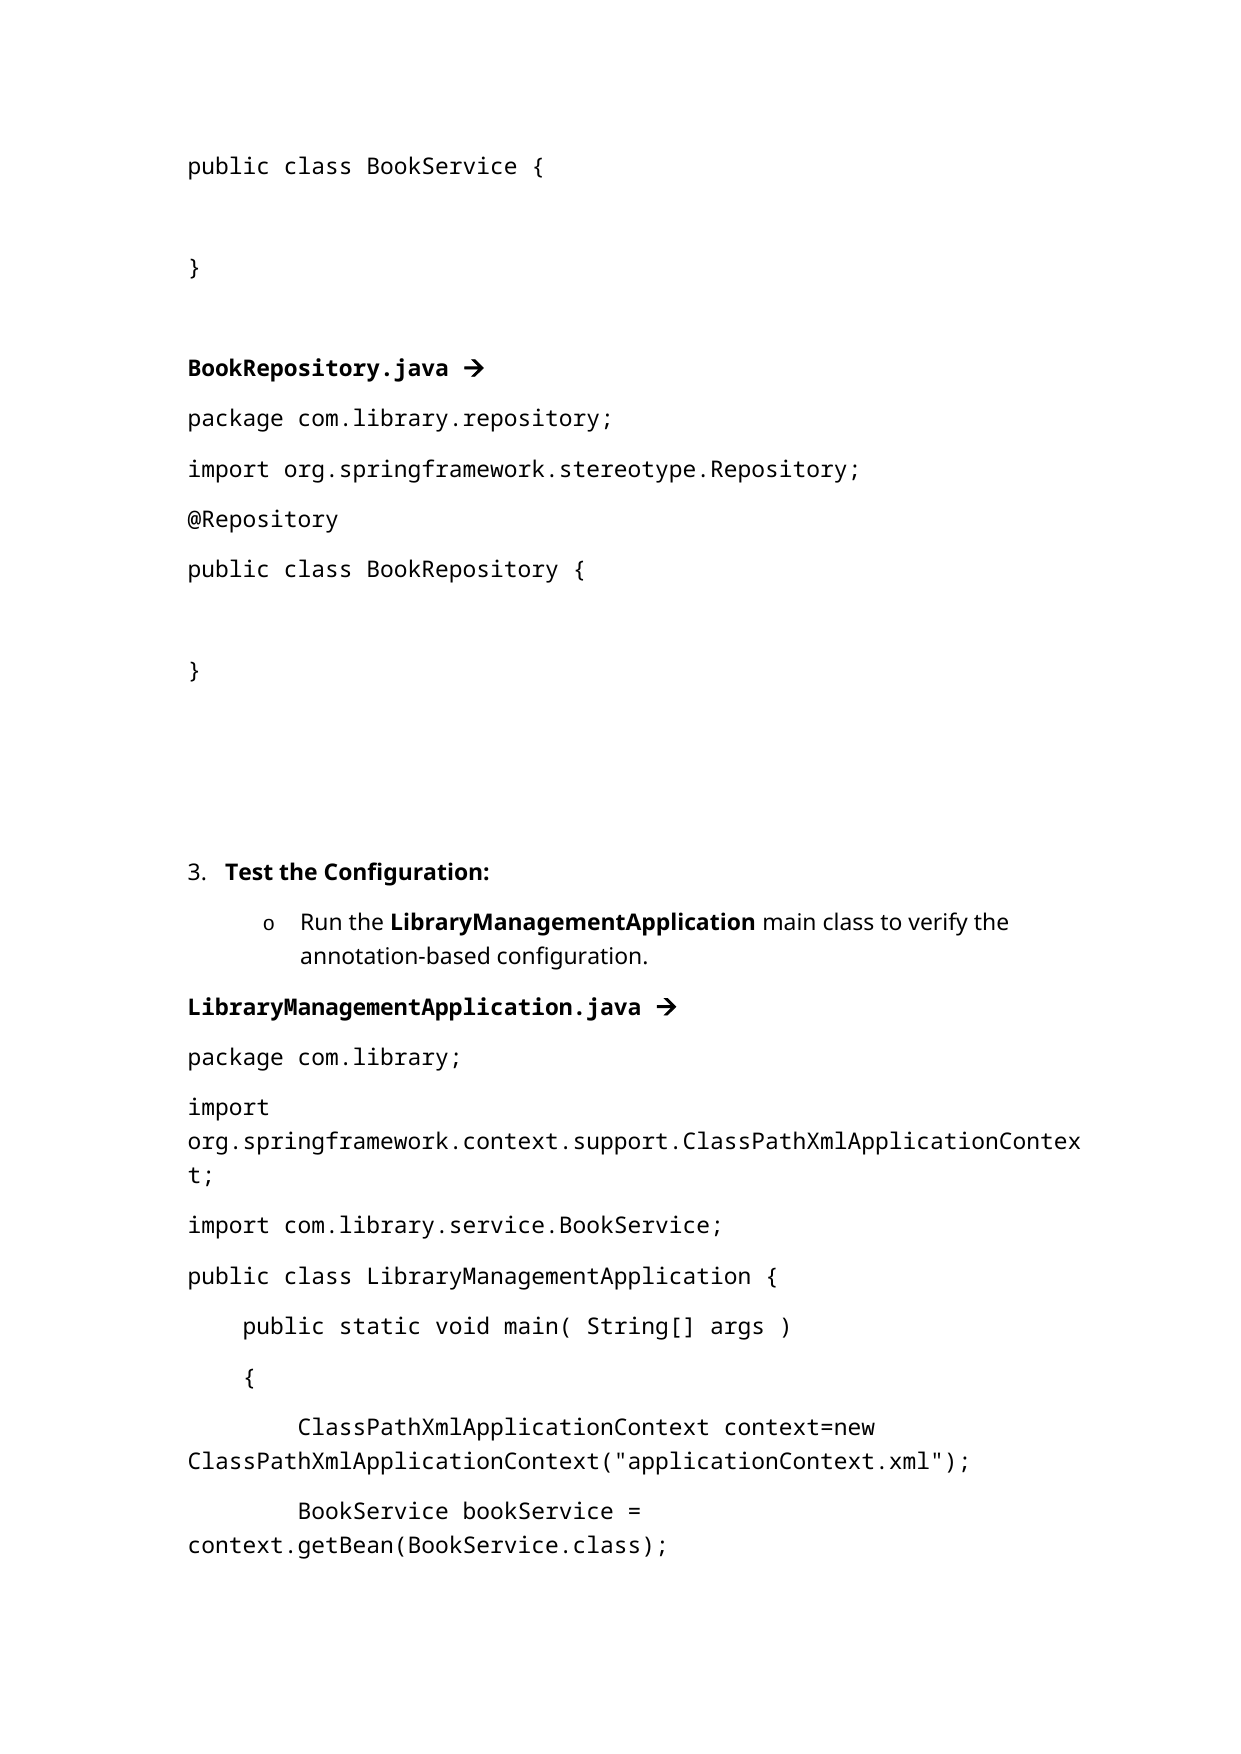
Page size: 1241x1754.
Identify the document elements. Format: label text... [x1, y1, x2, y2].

text @Repository [187, 503, 1090, 534]
text public class BookRepository { [187, 553, 1090, 584]
text } [187, 654, 1090, 685]
text } [187, 251, 1090, 282]
text public static void main( String[] args ) [187, 1310, 1090, 1341]
text package com.library.repository; [187, 402, 1090, 433]
text package com.library; [187, 1041, 1090, 1072]
text import org.springframework.stereotype.Repository; [187, 452, 1090, 484]
text ClassPathXmlApplicationContext context=new ClassPathXmlApplicationContext("applicationContext.xml"); [187, 1411, 1090, 1476]
list Run the LibraryManagementApplication main class to verify the annotation-based configuration. [262, 906, 1090, 971]
text public class BookService { [187, 150, 1090, 181]
text import org.springframework.context.support.ClassPathXmlApplicationContext; [187, 1091, 1090, 1190]
list Test the Configuration: [187, 856, 1090, 887]
text { [187, 1360, 1090, 1392]
text BookRepository.java [187, 352, 1090, 383]
text BookService bookService = context.getBean(BookService.class); [187, 1495, 1090, 1560]
text LibraryManagementApplication.java [187, 990, 1090, 1022]
text import com.library.service.BookService; [187, 1209, 1090, 1240]
text public class LibraryManagementApplication { [187, 1259, 1090, 1291]
